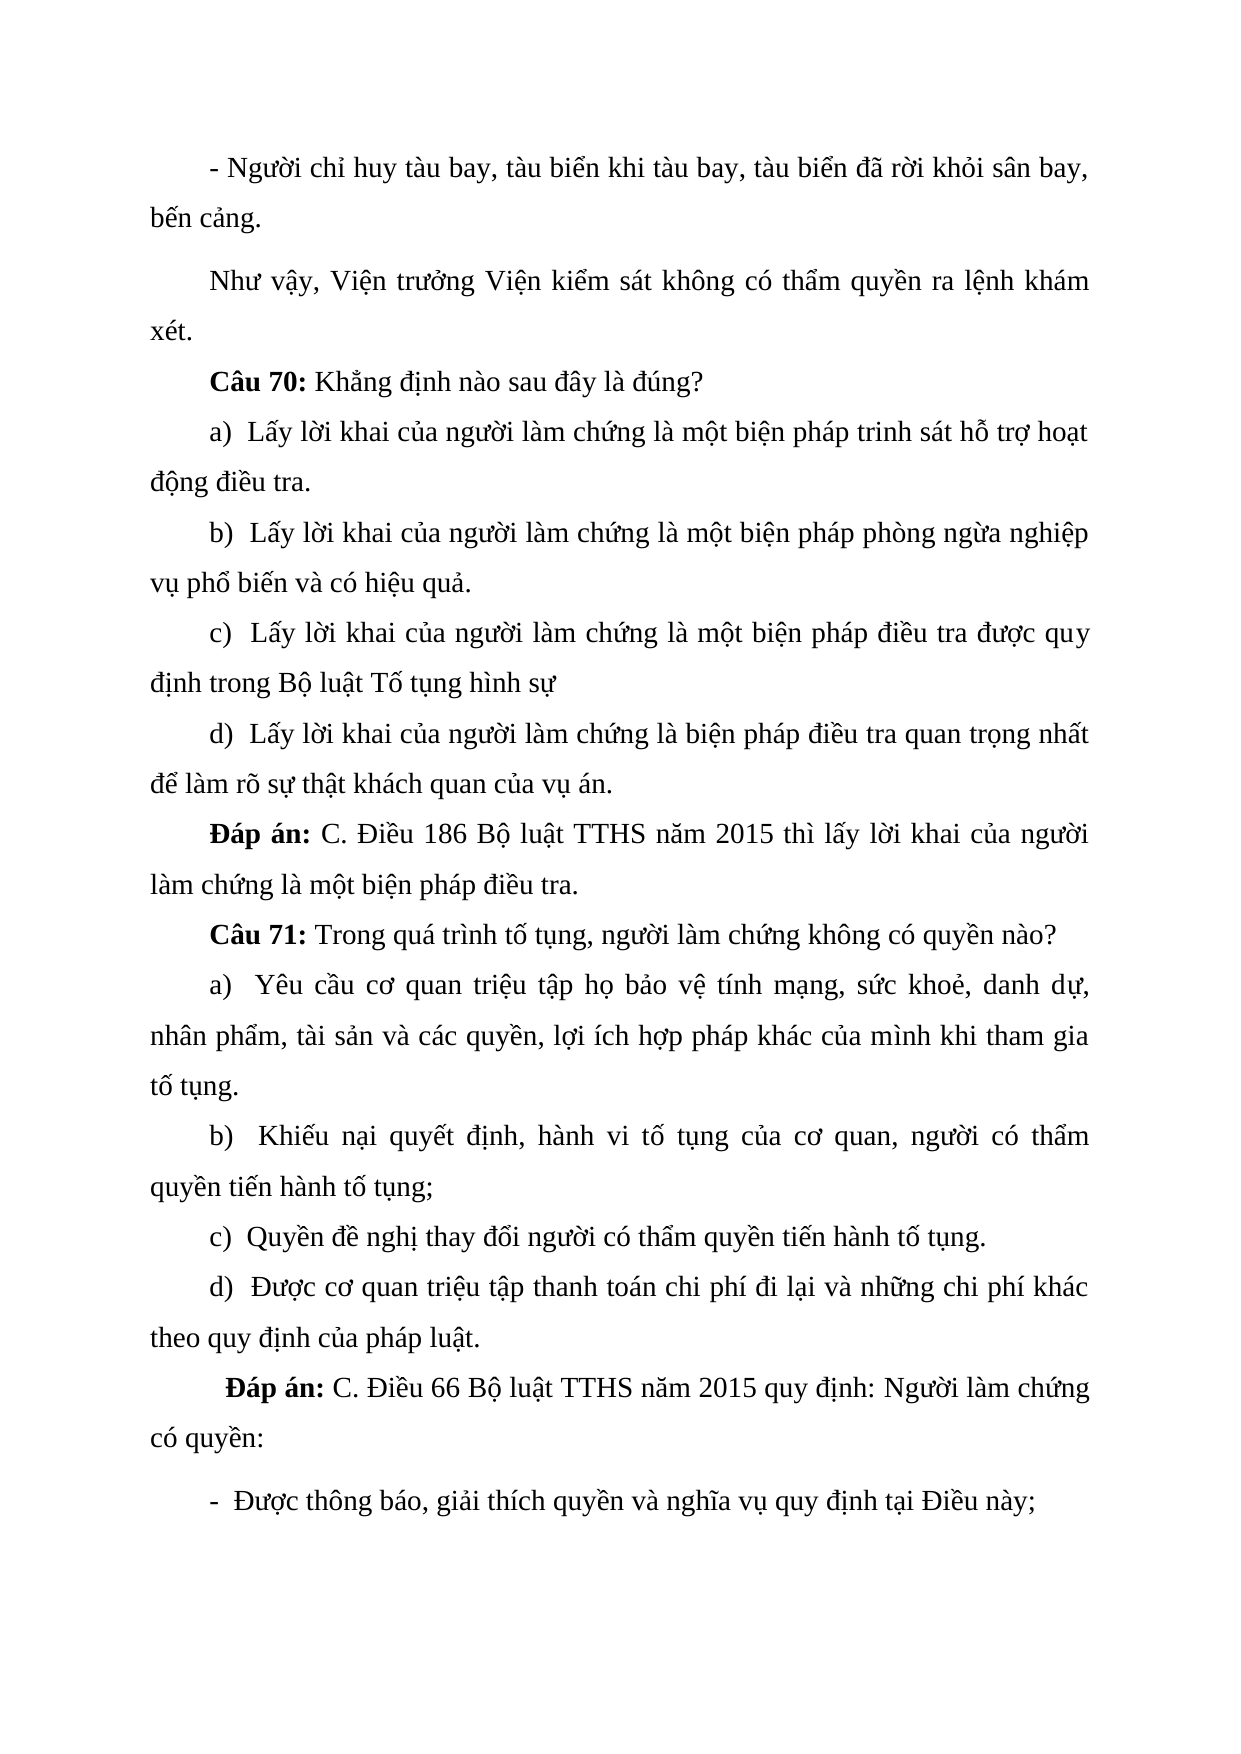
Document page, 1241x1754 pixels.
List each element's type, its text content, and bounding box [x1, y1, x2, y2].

text Câu 71: Trong quá trình tố tụng, người làm chứng không có quyền nào? [150, 917, 1090, 951]
text - Người chỉ huy tàu bay, tàu biển khi tàu bay, tàu biển đã rời khỏi sân bay, bến cảng. [150, 150, 1090, 234]
text Đáp án: C. Điều 186 Bộ luật TTHS năm 2015 thì lấy lời khai của người làm chứng là một biện pháp điều tra. [150, 817, 1090, 900]
text c) Quyền đề nghị thay đổi người có thẩm quyền tiến hành tố tụng. [150, 1219, 1090, 1253]
text - Được thông báo, giải thích quyền và nghĩa vụ quy định tại Điều này; [150, 1483, 1090, 1517]
text d) Được cơ quan triệu tập thanh toán chi phí đi lại và những chi phí khác theo quy định của pháp luật. [150, 1269, 1090, 1353]
text d) Lấy lời khai của người làm chứng là biện pháp điều tra quan trọng nhất để làm rõ sự thật khách quan của vụ án. [150, 716, 1090, 800]
text c) Lấy lời khai của người làm chứng là một biện pháp điều tra được quy định trong Bộ luật Tố tụng hình sự [150, 615, 1090, 699]
text Đáp án: C. Điều 66 Bộ luật TTHS năm 2015 quy định: Người làm chứng có quyền: [150, 1370, 1090, 1454]
text b) Khiếu nại quyết định, hành vi tố tụng của cơ quan, người có thẩm quyền tiến hành tố tụng; [150, 1118, 1090, 1202]
text Như vậy, Viện trưởng Viện kiểm sát không có thẩm quyền ra lệnh khám xét. [150, 263, 1090, 347]
text a) Lấy lời khai của người làm chứng là một biện pháp trinh sát hỗ trợ hoạt động điều tra. [150, 414, 1090, 498]
text b) Lấy lời khai của người làm chứng là một biện pháp phòng ngừa nghiệp vụ phổ biến và có hiệu quả. [150, 515, 1090, 598]
text Câu 70: Khẳng định nào sau đây là đúng? [150, 364, 1090, 397]
text a) Yêu cầu cơ quan triệu tập họ bảo vệ tính mạng, sức khoẻ, danh dự, nhân phẩm, tài sản và các quyền, lợi ích hợp pháp khác của mình khi tham gia tố tụng. [150, 967, 1090, 1102]
